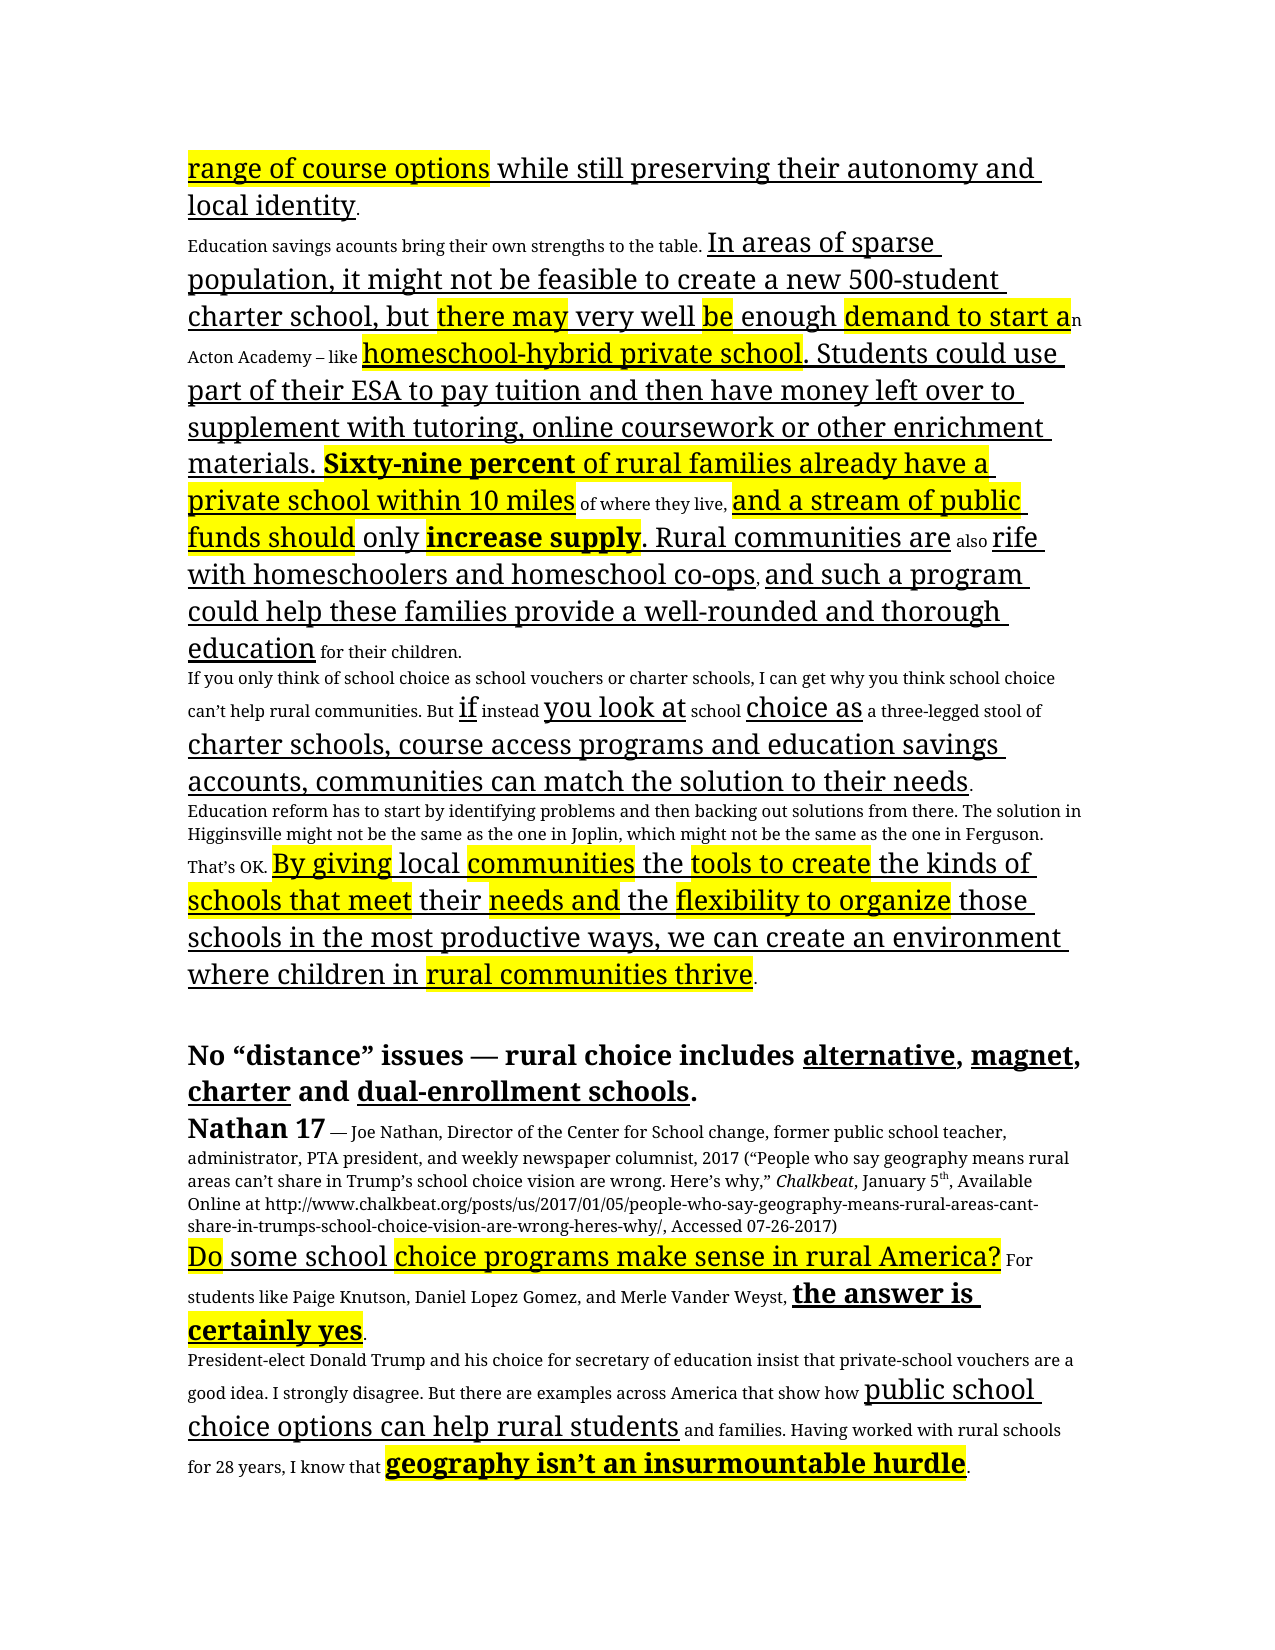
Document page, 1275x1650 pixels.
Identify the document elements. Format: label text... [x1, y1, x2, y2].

text If you only think of school choice as school vouchers or charter schools, I can get why you think school choice can’t help rural communities. But if instead you look at school choice as a three-legged stool of charter schools, course access programs and education savings accounts, communities can match the solution to their needs. [187, 666, 1087, 799]
text Education reform has to start by identifying problems and then backing out solutions from there. The solution in Higginsville might not be the same as the one in Joplin, which might not be the same as the one in Ferguson. That’s OK. By giving local communities the tools to create the kinds of schools that meet their needs and the flexibility to organize those schools in the most productive ways, we can create an environment where children in rural communities thrive. [187, 799, 1087, 992]
text Education savings acounts bring their own strengths to the table. In areas of sparse population, it might not be feasible to create a new 500-student charter school, but there may very well be enough demand to start an Acton Academy – like homeschool-hybrid private school. Students could use part of their ESA to pay tuition and then have money left over to supplement with tutoring, online coursework or other enrichment materials. Sixty-nine percent of rural families already have a private school within 10 miles of where they live, and a stream of public funds should only increase supply. Rural communities are also rife with homeschoolers and homeschool co-ops, and such a program could help these families provide a well-rounded and thorough education for their children. [187, 224, 1087, 666]
subtitle No “distance” issues — rural choice includes alternative, magnet, charter and dual-enrollment schools. [187, 1036, 1087, 1110]
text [187, 150, 1087, 224]
text Do some school choice programs make sense in rural America? For students like Paige Knutson, Daniel Lopez Gomez, and Merle Vander Weyst, the answer is certainly yes. [187, 1237, 1087, 1348]
text Nathan 17 — Joe Nathan, Director of the Center for School change, former public school teacher, administrator, PTA president, and weekly newspaper columnist, 2017 (“People who say geography means rural areas can’t share in Trump’s school choice vision are wrong. Here’s why,” Chalkbeat, January 5th, Available Online at http://www.chalkbeat.org/posts/us/2017/01/05/people-who-say-geography-means-rural-areas-cant-share-in-trumps-school-choice-vision-are-wrong-heres-why/, Accessed 07-26-2017) [187, 1110, 1087, 1237]
text President-elect Donald Trump and his choice for secretary of education insist that private-school vouchers are a good idea. I strongly disagree. But there are examples across America that show how public school choice options can help rural students and families. Having worked with rural schools for 28 years, I know that geography isn’t an insurmountable hurdle. [187, 1348, 1087, 1481]
